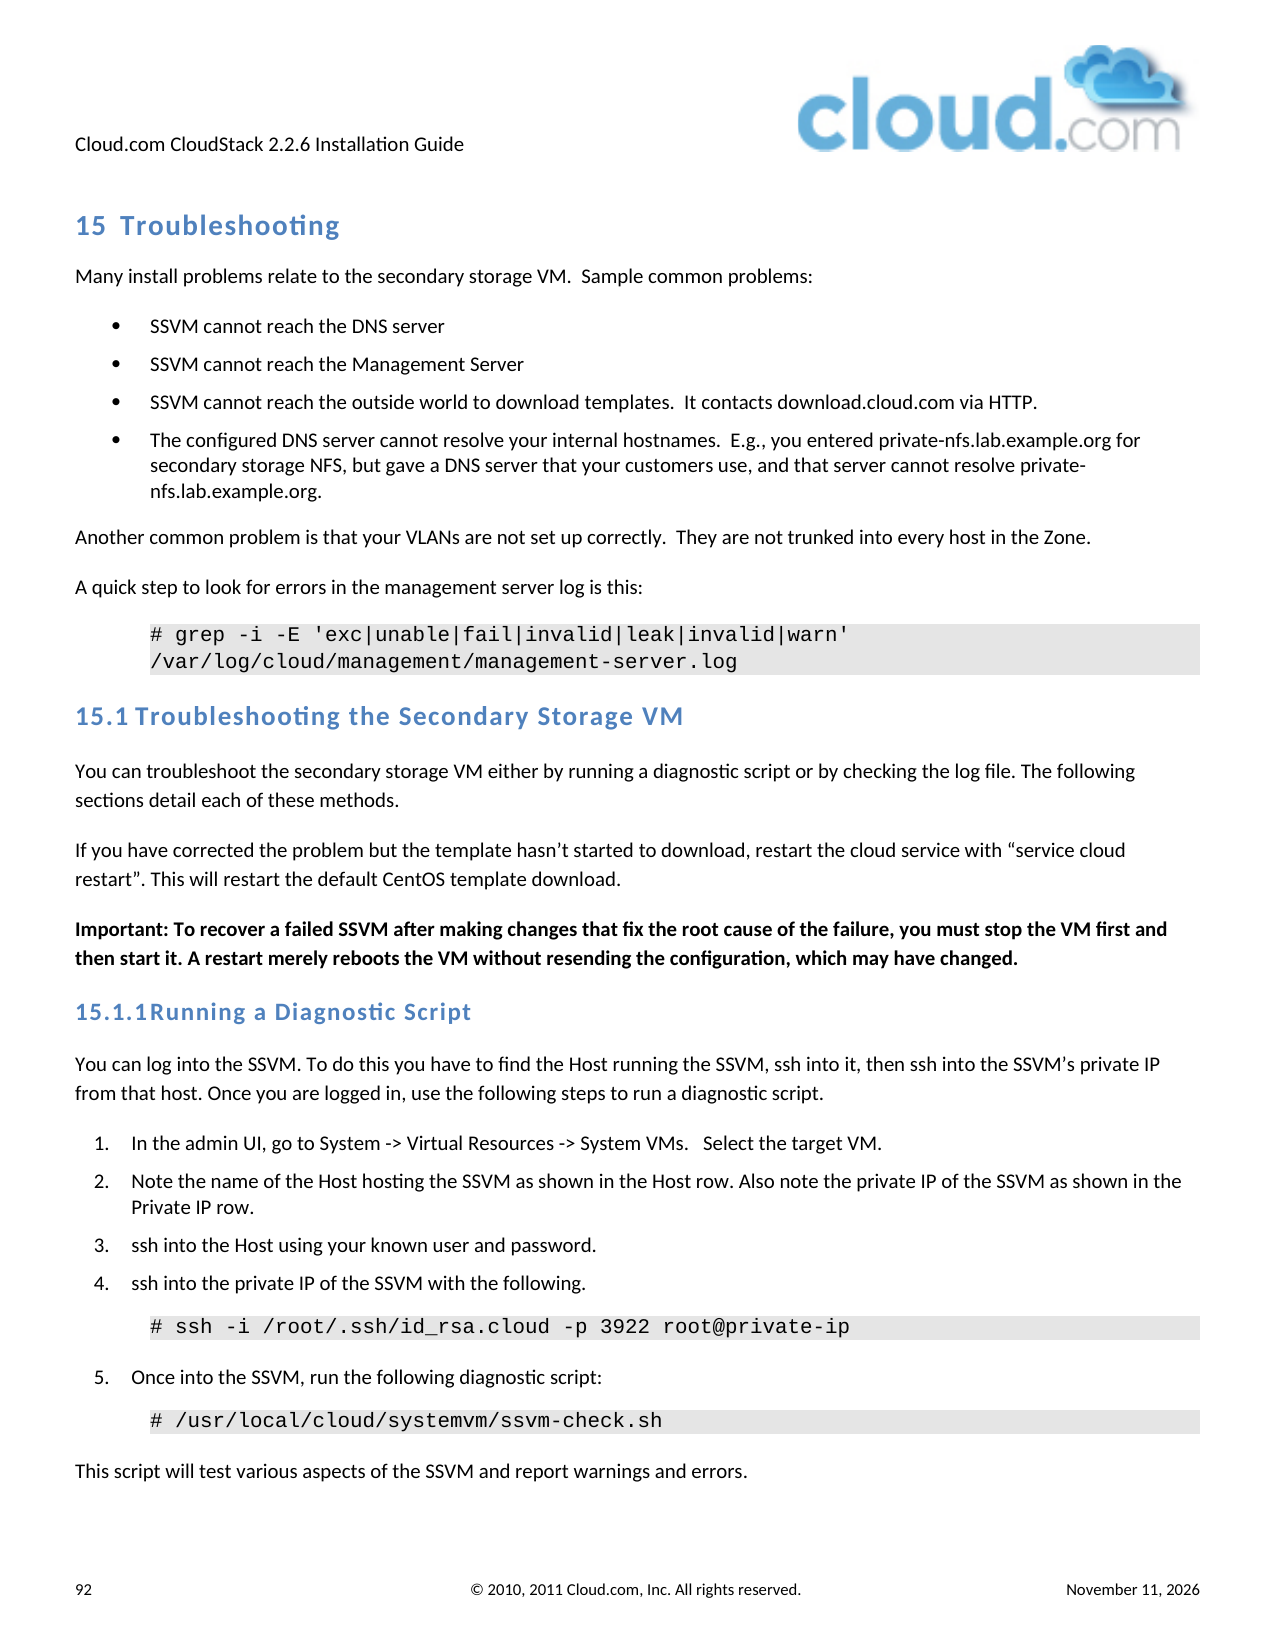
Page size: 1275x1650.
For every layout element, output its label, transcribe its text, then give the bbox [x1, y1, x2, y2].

subtitle Troubleshooting [75, 207, 1200, 242]
text Many install problems relate to the secondary storage VM. Sample common problems: [75, 263, 1200, 289]
list Once into the SSVM, run the following diagnostic script: [94, 1364, 1200, 1389]
list ssh into the Host using your known user and password. [94, 1232, 1200, 1257]
list In the admin UI, go to System -> Virtual Resources -> System VMs. Select the target VM. [94, 1131, 1200, 1156]
list Note the name of the Host hosting the SSVM as shown in the Host row. Also note the private IP of the SSVM as shown in the Private IP row. [94, 1168, 1200, 1219]
text If you have corrected the problem but the template hasn’t started to download, restart the cloud service with “service cloud restart”. This will restart the default CentOS template download. [75, 837, 1200, 892]
subtitle Troubleshooting the Secondary Storage VM [75, 699, 1200, 732]
list SSVM cannot reach the DNS server [112, 313, 1200, 339]
list SSVM cannot reach the Management Server [112, 351, 1200, 377]
text # ssh -i /root/.ssh/id_rsa.cloud -p 3922 root@private-ip [150, 1316, 1200, 1340]
text # /usr/local/cloud/systemvm/ssvm-check.sh [150, 1410, 1200, 1434]
list The configured DNS server cannot resolve your internal hostnames. E.g., you entered private-nfs.lab.example.org for secondary storage NFS, but gave a DNS server that your customers use, and that server cannot resolve private-nfs.lab.example.org. [112, 427, 1200, 503]
list ssh into the private IP of the SSVM with the following. [94, 1270, 1200, 1295]
text You can log into the SSVM. To do this you have to find the Host running the SSVM, ssh into it, then ssh into the SSVM’s private IP from that host. Once you are logged in, use the following steps to run a diagnostic script. [75, 1051, 1200, 1106]
text This script will test various aspects of the SSVM and report warnings and errors. [75, 1458, 1200, 1484]
text # grep -i -E 'exc|unable|fail|invalid|leak|invalid|warn' /var/log/cloud/management/management-server.log [150, 624, 1200, 675]
subtitle Running a Diagnostic Script [75, 996, 1200, 1026]
picture [797, 45, 1200, 152]
text A quick step to look for errors in the management server log is this: [75, 574, 1200, 599]
list SSVM cannot reach the outside world to download templates. It contacts download.cloud.com via HTTP. [112, 389, 1200, 414]
text Another common problem is that your VLANs are not set up correctly. They are not trunked into every host in the Zone. [75, 524, 1200, 549]
text You can troubleshoot the secondary storage VM either by running a diagnostic script or by checking the log file. The following sections detail each of these methods. [75, 758, 1200, 813]
text Important: To recover a failed SSVM after making changes that fix the root cause of the failure, you must stop the VM first and then start it. A restart merely reboots the VM without resending the configuration, which may have changed. [75, 916, 1200, 971]
